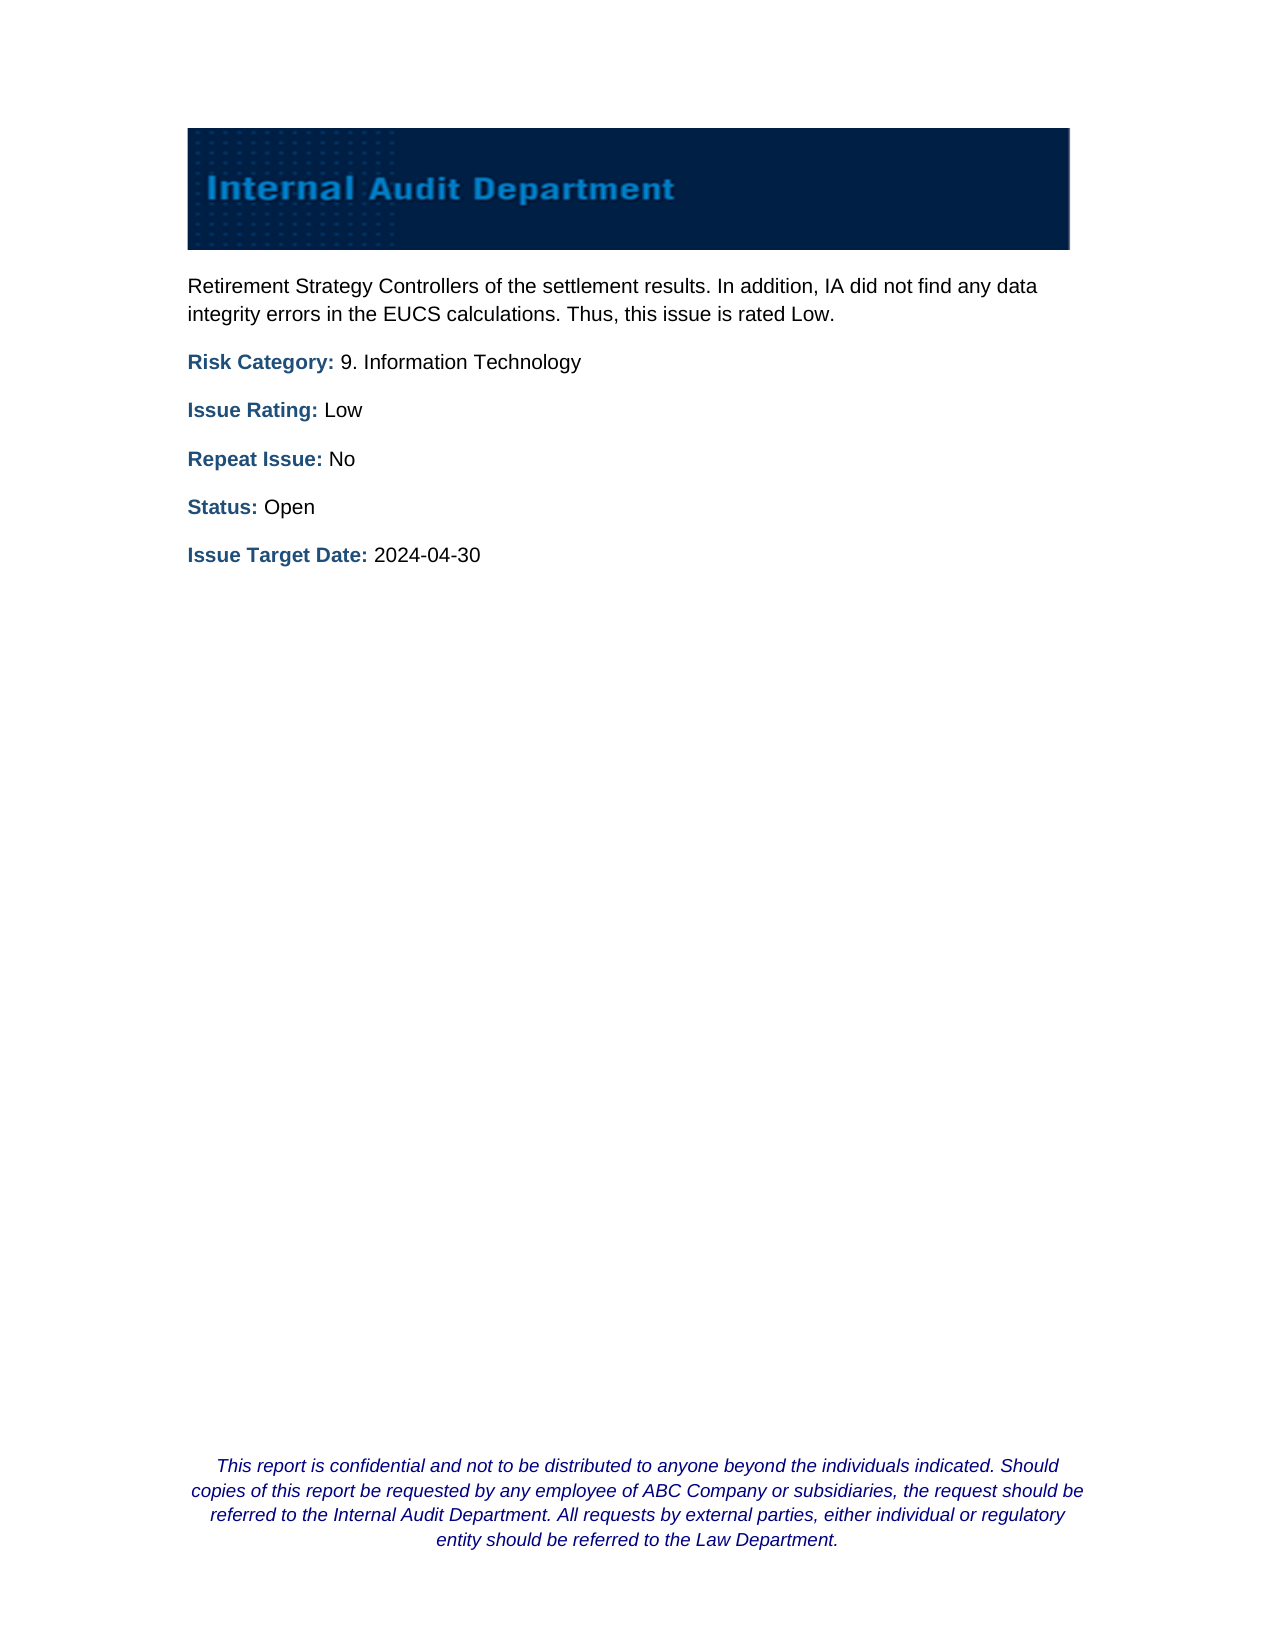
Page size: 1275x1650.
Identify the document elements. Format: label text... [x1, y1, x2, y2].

picture [187, 128, 1071, 250]
text Status: Open [187, 495, 1087, 519]
text Risk Category: 9. Information Technology [187, 350, 1087, 374]
text Repeat Issue: No [187, 447, 1087, 471]
text Issue Target Date: 2024-04-30 [187, 543, 1087, 567]
text Issue Rating: Low [187, 398, 1087, 422]
